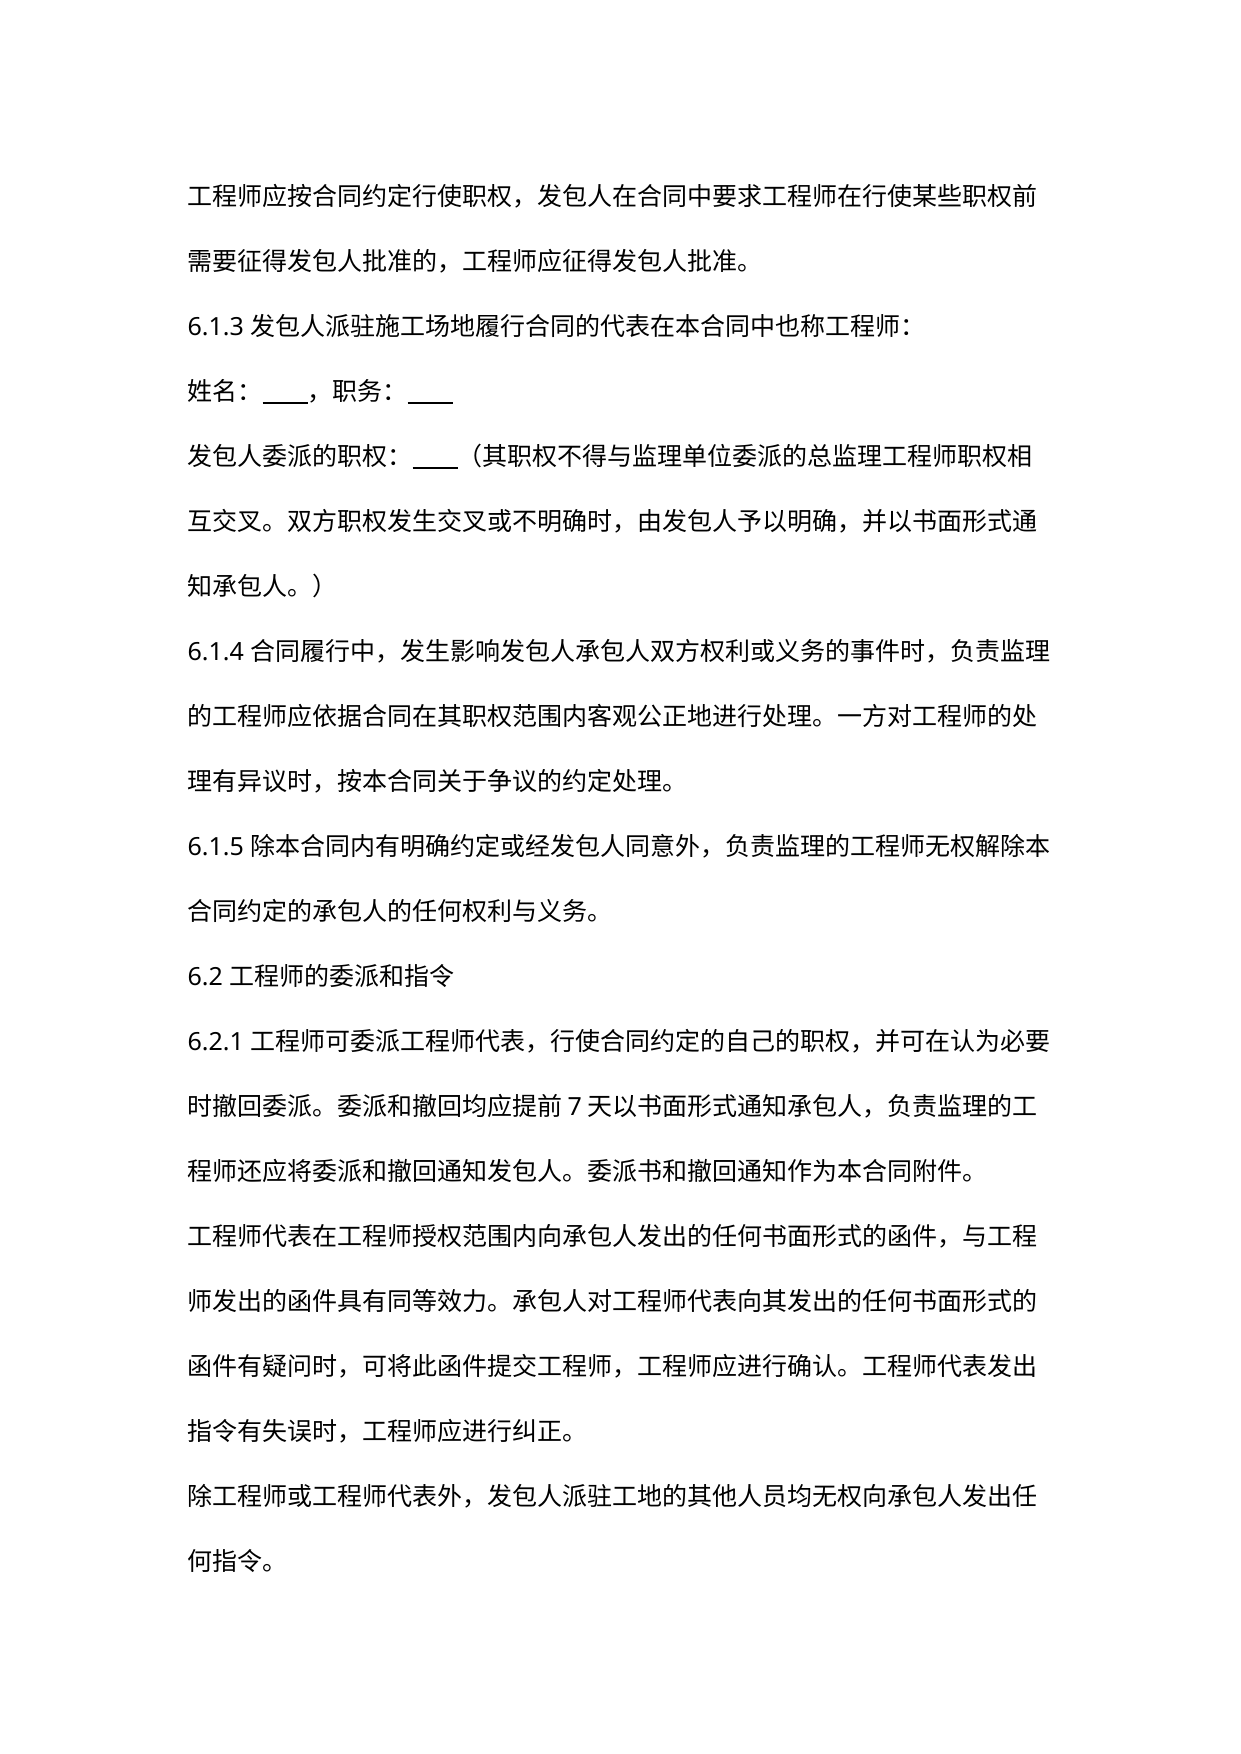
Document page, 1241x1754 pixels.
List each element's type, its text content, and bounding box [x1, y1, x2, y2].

text 姓名： ，职务： [187, 357, 1053, 422]
text 6.1.3 发包人派驻施工场地履行合同的代表在本合同中也称工程师： [187, 292, 1053, 357]
text 工程师代表在工程师授权范围内向承包人发出的任何书面形式的函件，与工程师发出的函件具有同等效力。承包人对工程师代表向其发出的任何书面形式的函件有疑问时，可将此函件提交工程师，工程师应进行确认。工程师代表发出指令有失误时，工程师应进行纠正。 [187, 1202, 1053, 1462]
text 工程师应按合同约定行使职权，发包人在合同中要求工程师在行使某些职权前需要征得发包人批准的，工程师应征得发包人批准。 [187, 162, 1053, 292]
text 6.1.4 合同履行中，发生影响发包人承包人双方权利或义务的事件时，负责监理的工程师应依据合同在其职权范围内客观公正地进行处理。一方对工程师的处理有异议时，按本合同关于争议的约定处理。 [187, 617, 1053, 812]
text 6.2.1 工程师可委派工程师代表，行使合同约定的自己的职权，并可在认为必要时撤回委派。委派和撤回均应提前7天以书面形式通知承包人，负责监理的工程师还应将委派和撤回通知发包人。委派书和撤回通知作为本合同附件。 [187, 1007, 1053, 1202]
text 6.1.5 除本合同内有明确约定或经发包人同意外，负责监理的工程师无权解除本合同约定的承包人的任何权利与义务。 [187, 812, 1053, 942]
text 发包人委派的职权： （其职权不得与监理单位委派的总监理工程师职权相互交叉。双方职权发生交叉或不明确时，由发包人予以明确，并以书面形式通知承包人。） [187, 422, 1053, 617]
text 6.2 工程师的委派和指令 [187, 942, 1053, 1007]
text 除工程师或工程师代表外，发包人派驻工地的其他人员均无权向承包人发出任何指令。 [187, 1462, 1053, 1592]
